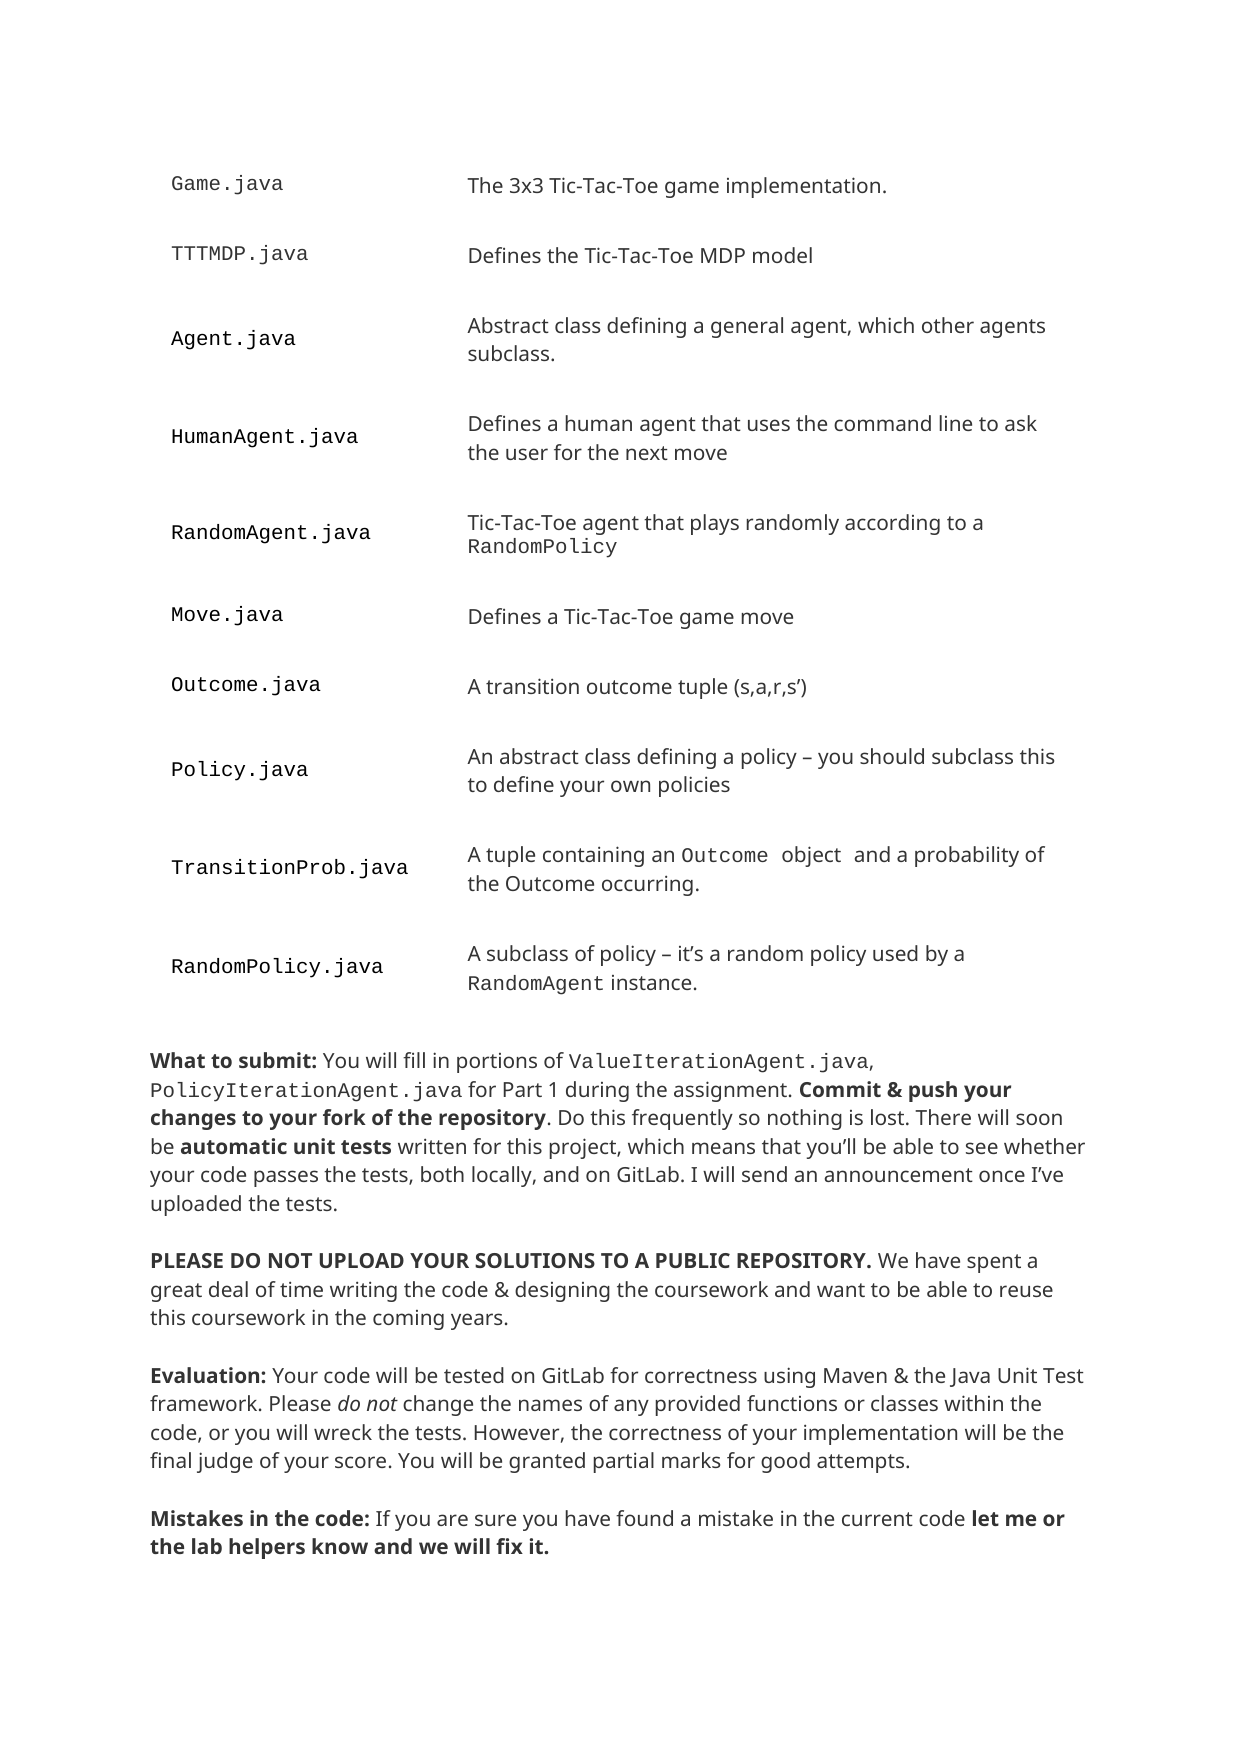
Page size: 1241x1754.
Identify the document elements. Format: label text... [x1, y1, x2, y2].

table_header The 3x3 Tic-Tac-Toe game implementation. [446, 150, 1089, 220]
table_cell An abstract class defining a policy – you should subclass this to define your own policies [446, 721, 1089, 820]
table_cell Move.java [150, 581, 446, 651]
table_cell Agent.java [150, 290, 446, 389]
table_cell Defines a Tic-Tac-Toe game move [446, 581, 1089, 651]
table_cell RandomAgent.java [150, 487, 446, 581]
table_cell TransitionProb.java [150, 820, 446, 918]
table_cell TTTMDP.java [150, 220, 446, 290]
text What to submit: You will fill in portions of ValueIterationAgent.java, PolicyIterationAgent.java for Part 1 during the assignment. Commit & push your changes to your fork of the repository. Do this frequently so nothing is lost. There will soon be automatic unit tests written for this project, which means that you’ll be able to see whether your code passes the tests, both locally, and on GitLab. I will send an announcement once I’ve uploaded the tests. [150, 1046, 1090, 1217]
text Mistakes in the code: If you are sure you have found a mistake in the current code let me or the lab helpers know and we will fix it. [150, 1504, 1090, 1561]
table_cell Abstract class defining a general agent, which other agents subclass. [446, 290, 1089, 389]
table_cell Defines the Tic-Tac-Toe MDP model [446, 220, 1089, 290]
table_cell RandomPolicy.java [150, 919, 446, 1017]
table_cell Tic-Tac-Toe agent that plays randomly according to a RandomPolicy [446, 487, 1089, 581]
text PLEASE DO NOT UPLOAD YOUR SOLUTIONS TO A PUBLIC REPOSITORY. We have spent a great deal of time writing the code & designing the coursework and want to be able to reuse this coursework in the coming years. [150, 1246, 1090, 1332]
table_header Game.java [150, 150, 446, 220]
table_cell Policy.java [150, 721, 446, 820]
table_cell Outcome.java [150, 651, 446, 721]
table_cell A tuple containing an Outcome object and a probability of the Outcome occurring. [446, 820, 1089, 918]
table_cell A subclass of policy – it’s a random policy used by a RandomAgent instance. [446, 919, 1089, 1017]
table_cell Defines a human agent that uses the command line to ask the user for the next move [446, 389, 1089, 487]
table_cell HumanAgent.java [150, 389, 446, 487]
text Evaluation: Your code will be tested on GitLab for correctness using Maven & the Java Unit Test framework. Please do not change the names of any provided functions or classes within the code, or you will wreck the tests. However, the correctness of your implementation will be the final judge of your score. You will be granted partial marks for good attempts. [150, 1361, 1090, 1474]
table_cell A transition outcome tuple (s,a,r,s’) [446, 651, 1089, 721]
